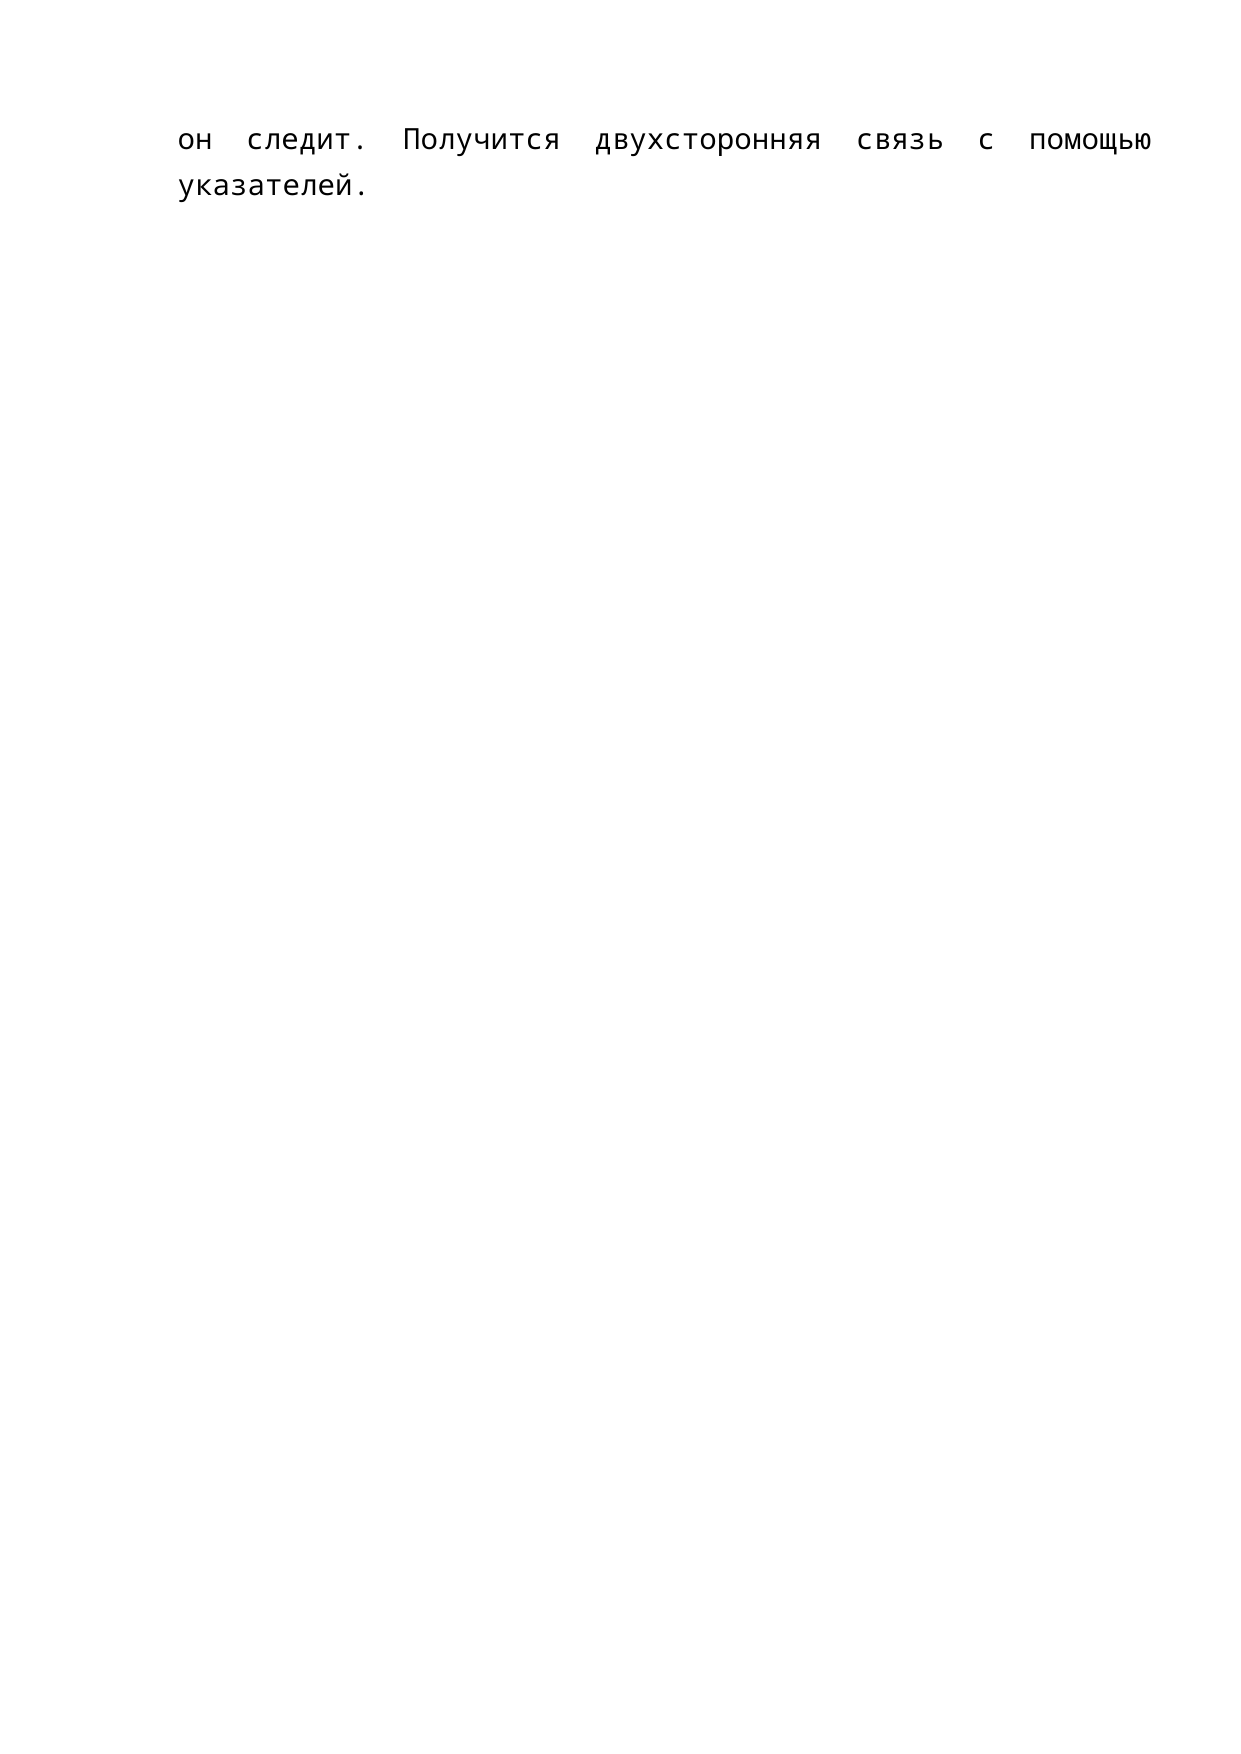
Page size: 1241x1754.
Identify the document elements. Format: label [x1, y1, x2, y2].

text [177, 118, 1152, 203]
